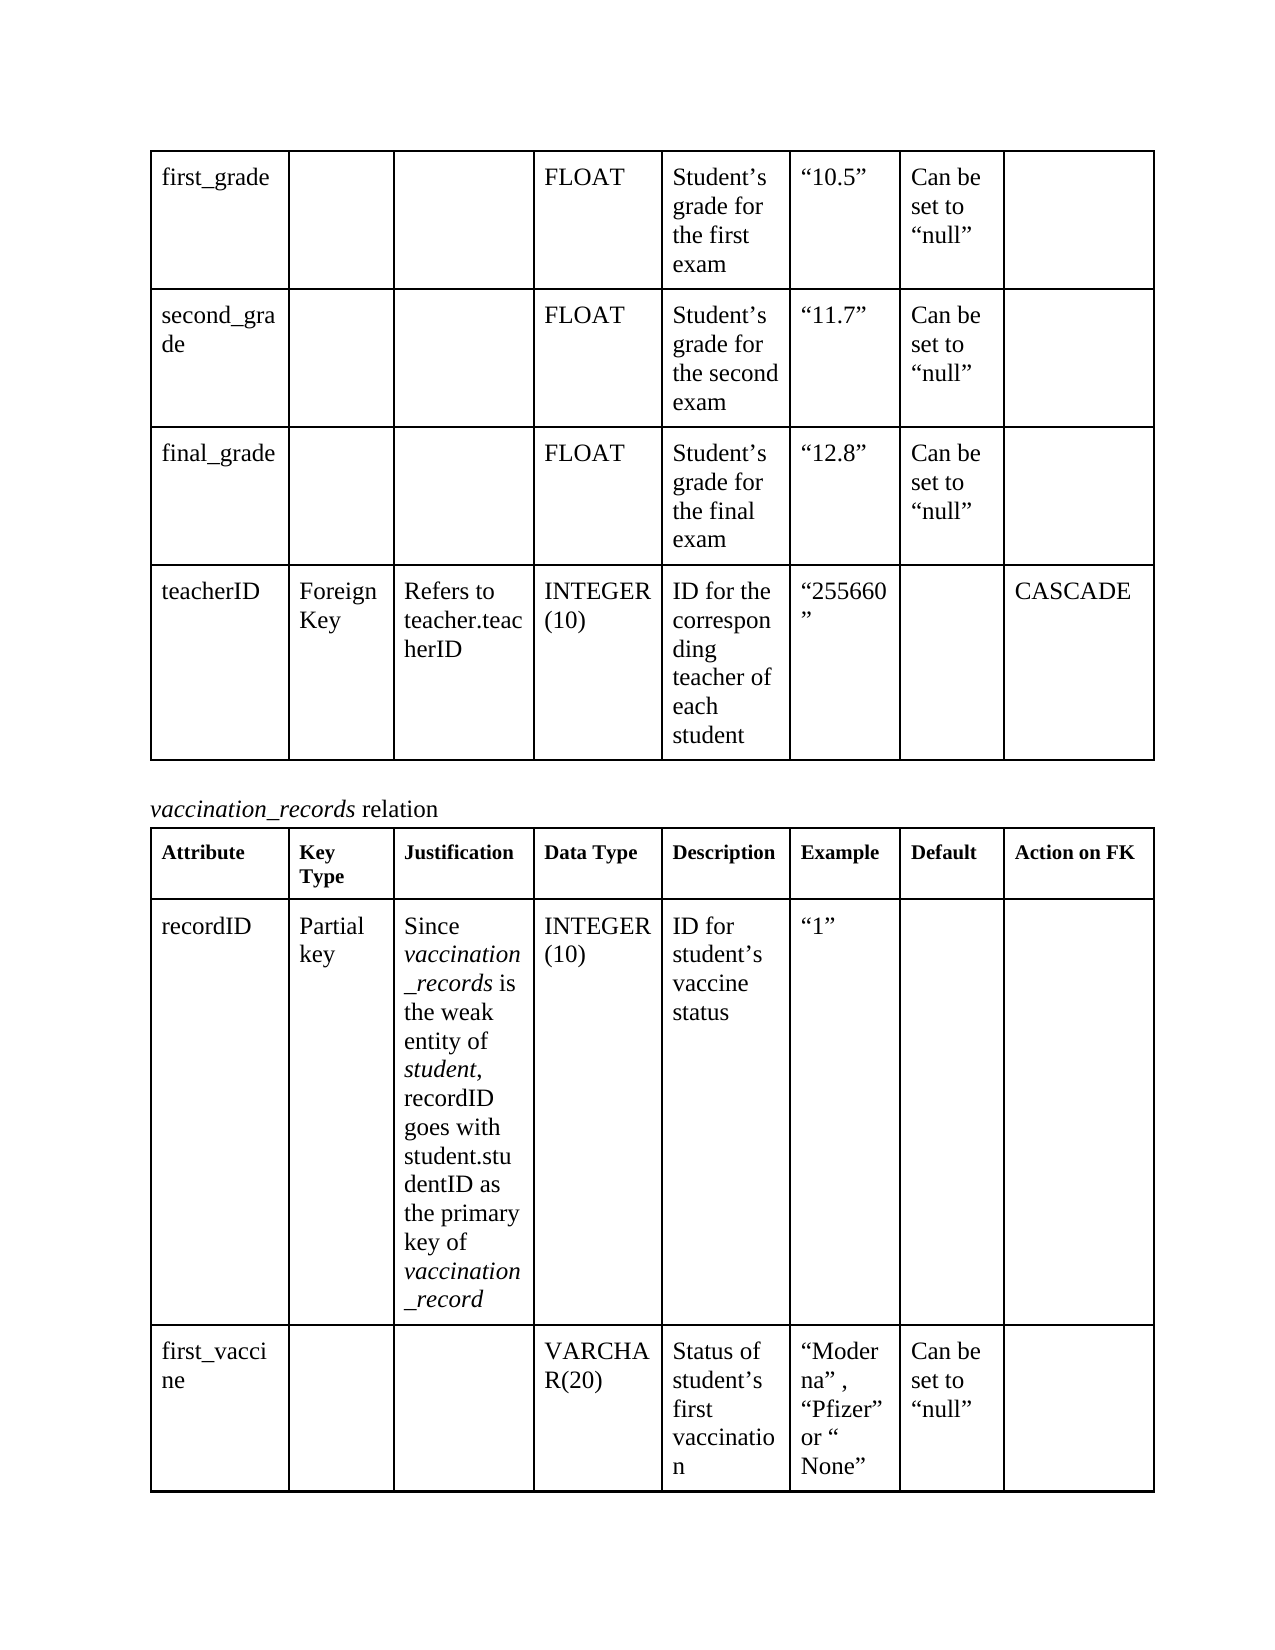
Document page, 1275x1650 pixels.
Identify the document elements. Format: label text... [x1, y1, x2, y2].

table_cell [1005, 152, 1153, 288]
table_header Justification [395, 829, 533, 898]
table_cell recordID [152, 900, 288, 1324]
table_cell “10.5” [791, 152, 899, 288]
table_cell teacherID [152, 566, 288, 759]
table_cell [663, 1326, 789, 1490]
table_cell “11.7” [791, 290, 899, 426]
text vaccination_records relation [150, 794, 1125, 823]
table_cell [395, 152, 533, 288]
table_cell [290, 1326, 393, 1490]
table_cell “1” [791, 900, 899, 1324]
table_cell ID for the corresponding teacher of each student [663, 566, 789, 759]
table_cell Can be set to “null” [901, 290, 1003, 426]
table_cell [290, 152, 393, 288]
table_cell CASCADE [1005, 566, 1153, 759]
table_cell [1005, 428, 1153, 564]
table_cell FLOAT [535, 290, 661, 426]
table_cell Foreign Key [290, 566, 393, 759]
table_cell [395, 290, 533, 426]
table_cell [290, 290, 393, 426]
table_cell “255660” [791, 566, 899, 759]
table_cell Can be set to “null” [901, 152, 1003, 288]
table_cell first_grade [152, 152, 288, 288]
table_cell Since vaccination_records is the weak entity of student, recordID goes with student.studentID as the primary key of vaccination_record [395, 900, 533, 1324]
table_cell FLOAT [535, 152, 661, 288]
table_cell Student’s grade for the second exam [663, 290, 789, 426]
table_cell [901, 900, 1003, 1324]
table_cell INTEGER(10) [535, 566, 661, 759]
table_cell “12.8” [791, 428, 899, 564]
table_cell Refers to teacher.teacherID [395, 566, 533, 759]
table_header Action on FK [1005, 829, 1153, 898]
table_cell INTEGER(10) [535, 900, 661, 1324]
table_cell [395, 1326, 533, 1490]
table_cell Student’s grade for the final exam [663, 428, 789, 564]
table_header Description [663, 829, 789, 898]
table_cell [791, 1326, 899, 1490]
table_cell FLOAT [535, 428, 661, 564]
table_cell [901, 566, 1003, 759]
table_cell Partial key [290, 900, 393, 1324]
table_header Data Type [535, 829, 661, 898]
table_cell ID for student’s vaccine status [663, 900, 789, 1324]
table_cell Student’s grade for the first exam [663, 152, 789, 288]
table_header Example [791, 829, 899, 898]
table_header Attribute [152, 829, 288, 898]
table_cell [1005, 900, 1153, 1324]
table_header Key Type [290, 829, 393, 898]
table_cell [1005, 1326, 1153, 1490]
table_cell [395, 428, 533, 564]
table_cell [901, 1326, 1003, 1490]
table_cell [1005, 290, 1153, 426]
table_cell VARCHAR(20) [535, 1326, 661, 1490]
table_cell second_grade [152, 290, 288, 426]
table_header Default [901, 829, 1003, 898]
table_cell Can be set to “null” [901, 428, 1003, 564]
table_cell [290, 428, 393, 564]
table_cell final_grade [152, 428, 288, 564]
table_cell first_vaccine [152, 1326, 288, 1490]
